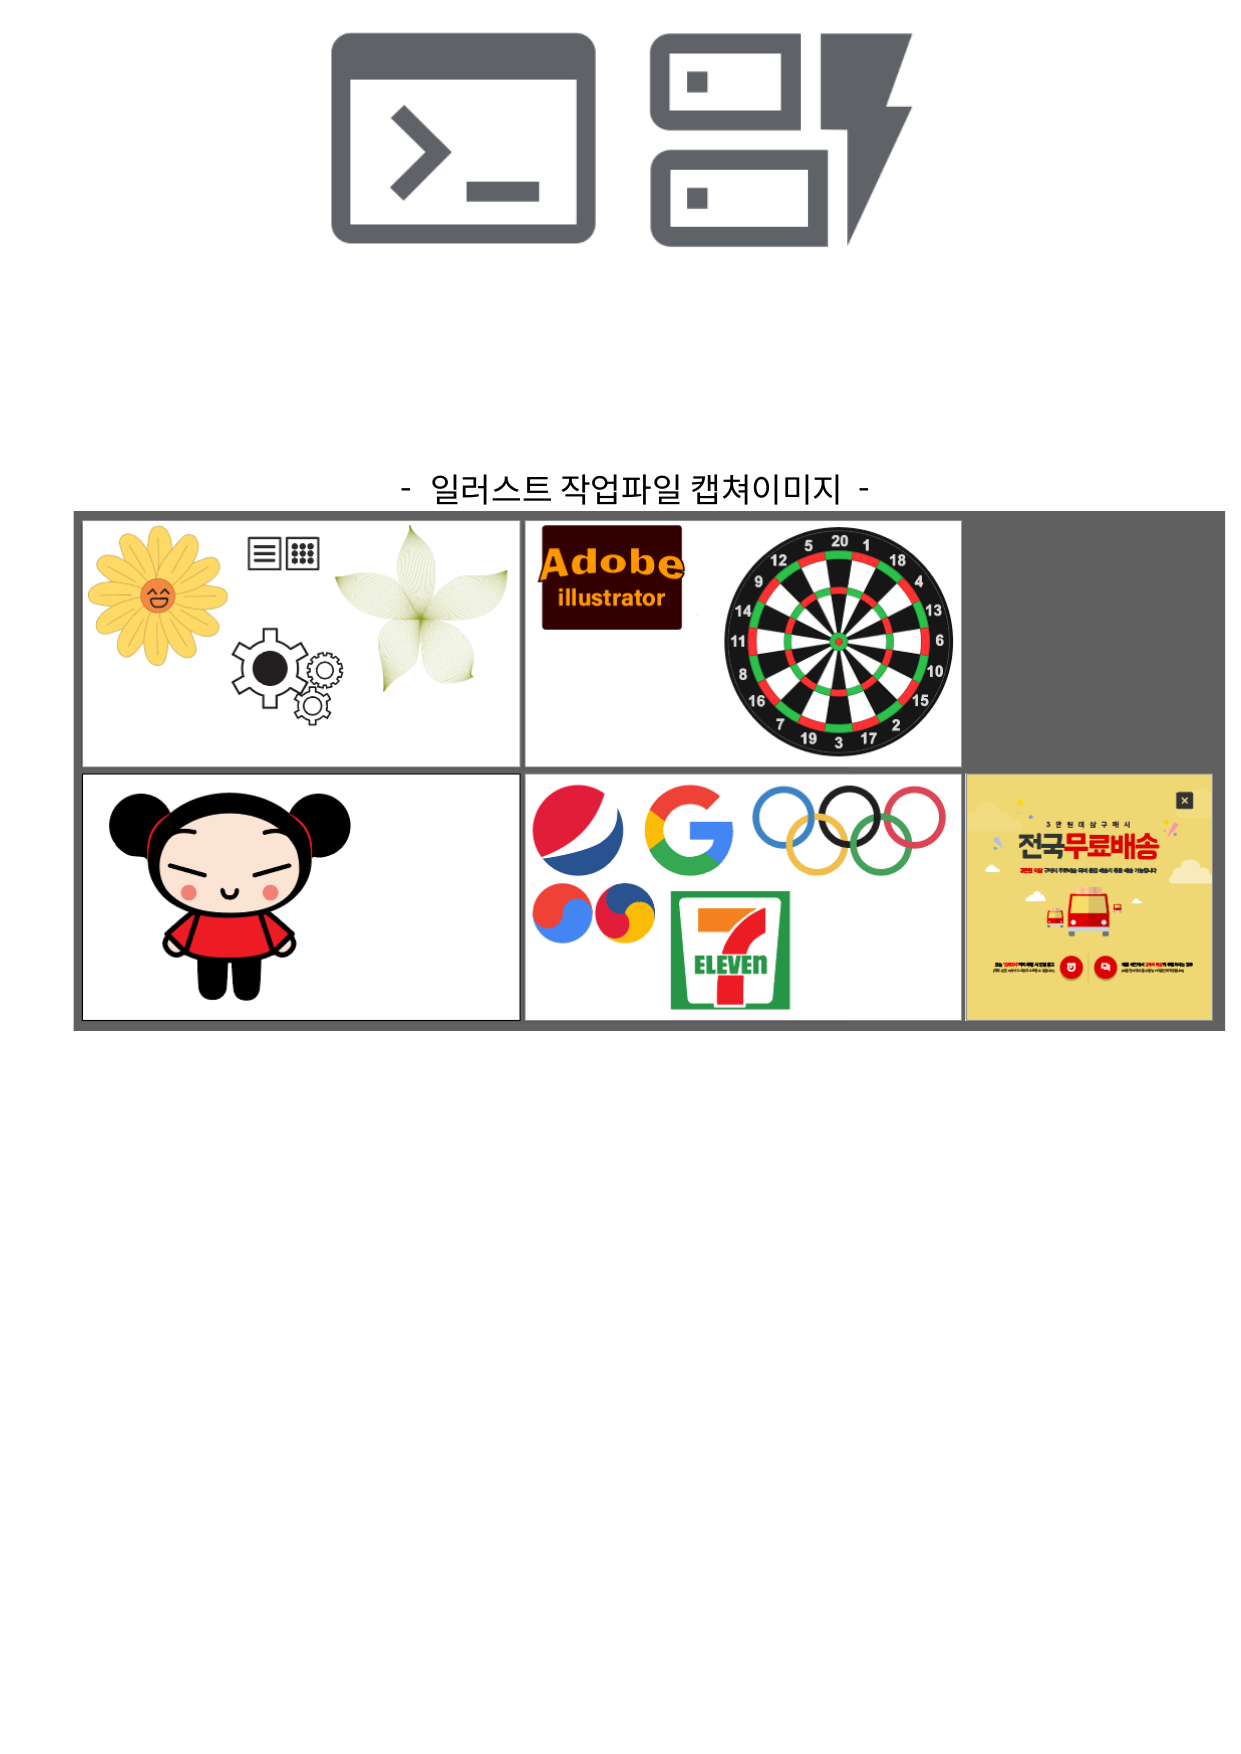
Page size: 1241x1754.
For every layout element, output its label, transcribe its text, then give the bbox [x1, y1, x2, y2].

picture [73, 511, 1226, 1031]
picture [309, 0, 960, 310]
text - 일러스트 작업파일 캡쳐이미지 - [74, 463, 1196, 511]
